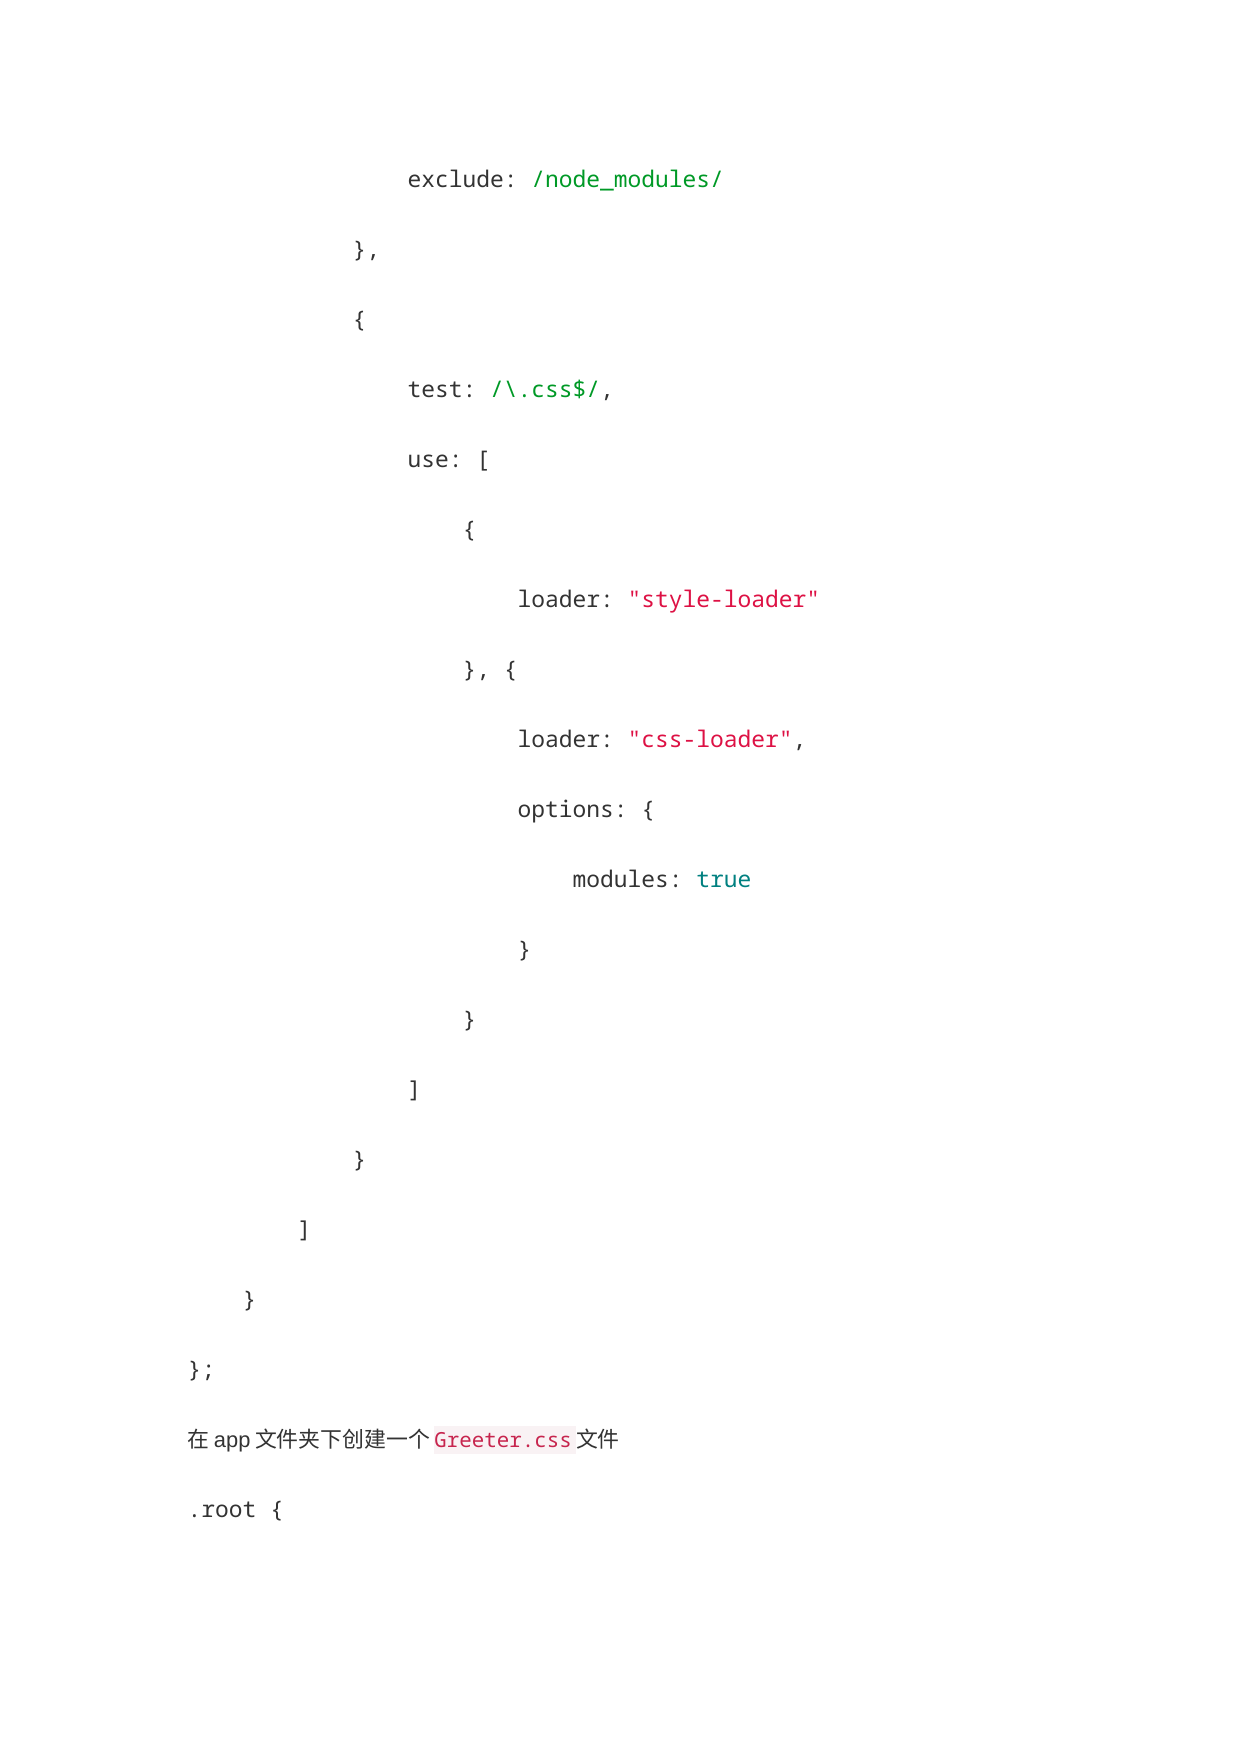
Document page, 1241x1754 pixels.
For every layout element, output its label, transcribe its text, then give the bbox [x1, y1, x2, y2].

text use: [ [187, 442, 1053, 474]
text ] [187, 1072, 1053, 1104]
text { [187, 512, 1053, 544]
text } [187, 1142, 1053, 1174]
text } [187, 1282, 1053, 1314]
text .root { [187, 1492, 1053, 1524]
text options: { [187, 792, 1053, 824]
text ] [187, 1212, 1053, 1244]
text modules: true [187, 862, 1053, 894]
text loader: "css-loader", [187, 722, 1053, 754]
text { [187, 302, 1053, 334]
text }, [187, 232, 1053, 264]
text loader: "style-loader" [187, 582, 1053, 614]
text } [187, 1002, 1053, 1034]
text exclude: /node_modules/ [187, 162, 1053, 194]
text }; [187, 1352, 1053, 1384]
text test: /\.css$/, [187, 372, 1053, 404]
text }, { [187, 652, 1053, 684]
text } [187, 932, 1053, 964]
text 在app文件夹下创建一个Greeter.css文件 [187, 1422, 1053, 1454]
